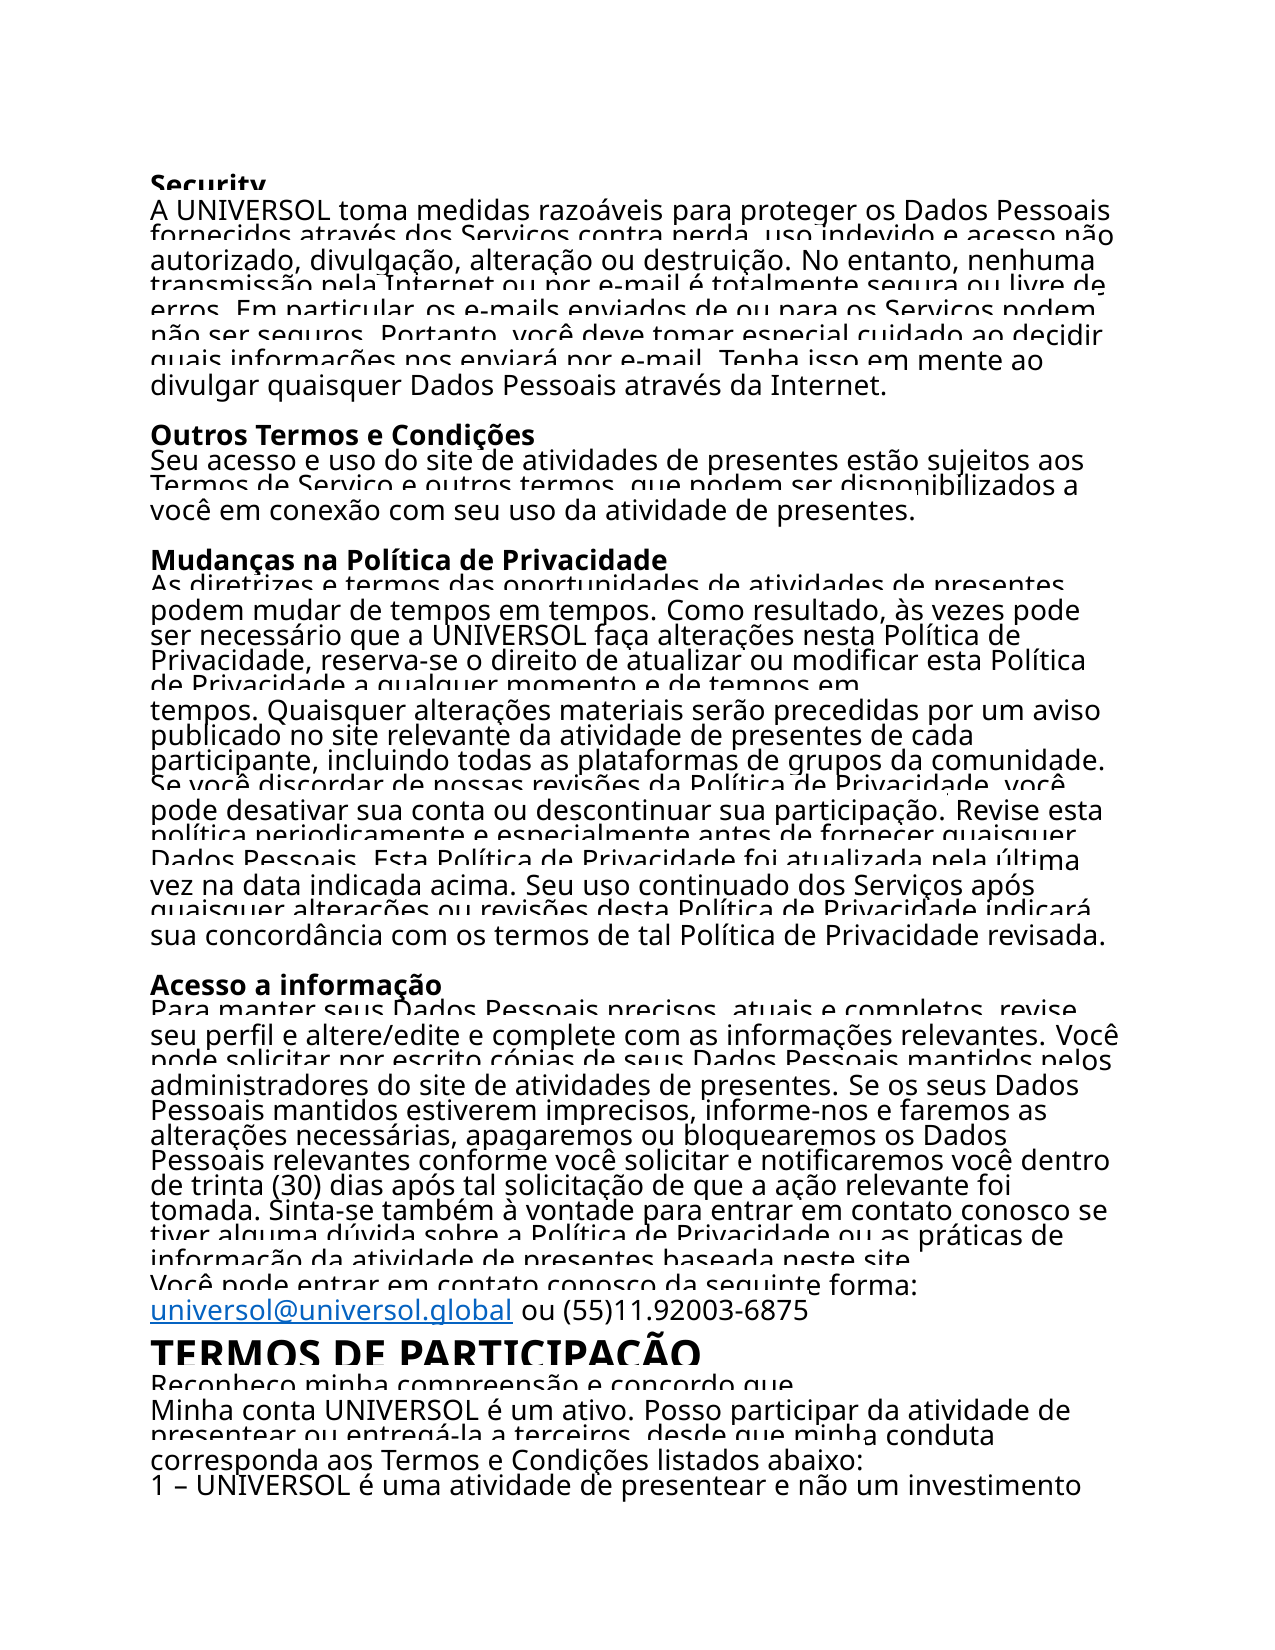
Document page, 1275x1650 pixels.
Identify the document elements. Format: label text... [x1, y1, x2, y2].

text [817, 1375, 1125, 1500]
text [150, 150, 1125, 550]
text Mudanças na Política de Privacidade As diretrizes e termos das oportunidades de atividades de presentes podem mudar de tempos em tempos. Como resultado, às vezes pode ser necessário que a UNIVERSOL faça alterações nesta Política de Privacidade, reserva-se o direito de atualizar ou modificar esta Política de Privacidade a qualquer momento e de tempos em tempos. Quaisquer alterações materiais serão precedidas por um aviso publicado no site relevante da atividade de presentes de cada participante, incluindo todas as plataformas de grupos da comunidade. Se você discordar de nossas revisões da Política de Privacidade, você pode desativar sua conta ou descontinuar sua participação. Revise esta política periodicamente e especialmente antes de fornecer quaisquer Dados Pessoais. Esta Política de Privacidade foi atualizada pela última vez na data indicada acima. Seu uso continuado dos Serviços após quaisquer alterações ou revisões desta Política de Privacidade indicará sua concordância com os termos de tal Política de Privacidade revisada. Acesso a informação Para manter seus Dados Pessoais precisos, atuais e completos, revise seu perfil e altere/edite e complete com as informações relevantes. Você pode solicitar por escrito cópias de seus Dados Pessoais mantidos pelos administradores do site de atividades de presentes. Se os seus Dados Pessoais mantidos estiverem imprecisos, informe-nos e faremos as alterações necessárias, apagaremos ou bloquearemos os Dados Pessoais relevantes conforme você solicitar e notificaremos você dentro de trinta (30) dias após tal solicitação de que a ação relevante foi tomada. Sinta-se também à vontade para entrar em contato conosco se tiver alguma dúvida sobre a Política de Privacidade ou as práticas de informação da atividade de presentes baseada neste site. Você pode entrar em contato conosco da seguinte forma: universol@universol.global ou (55)11.92003-6875 TERMOS DE PARTICIPAÇÃO [150, 550, 1125, 1375]
